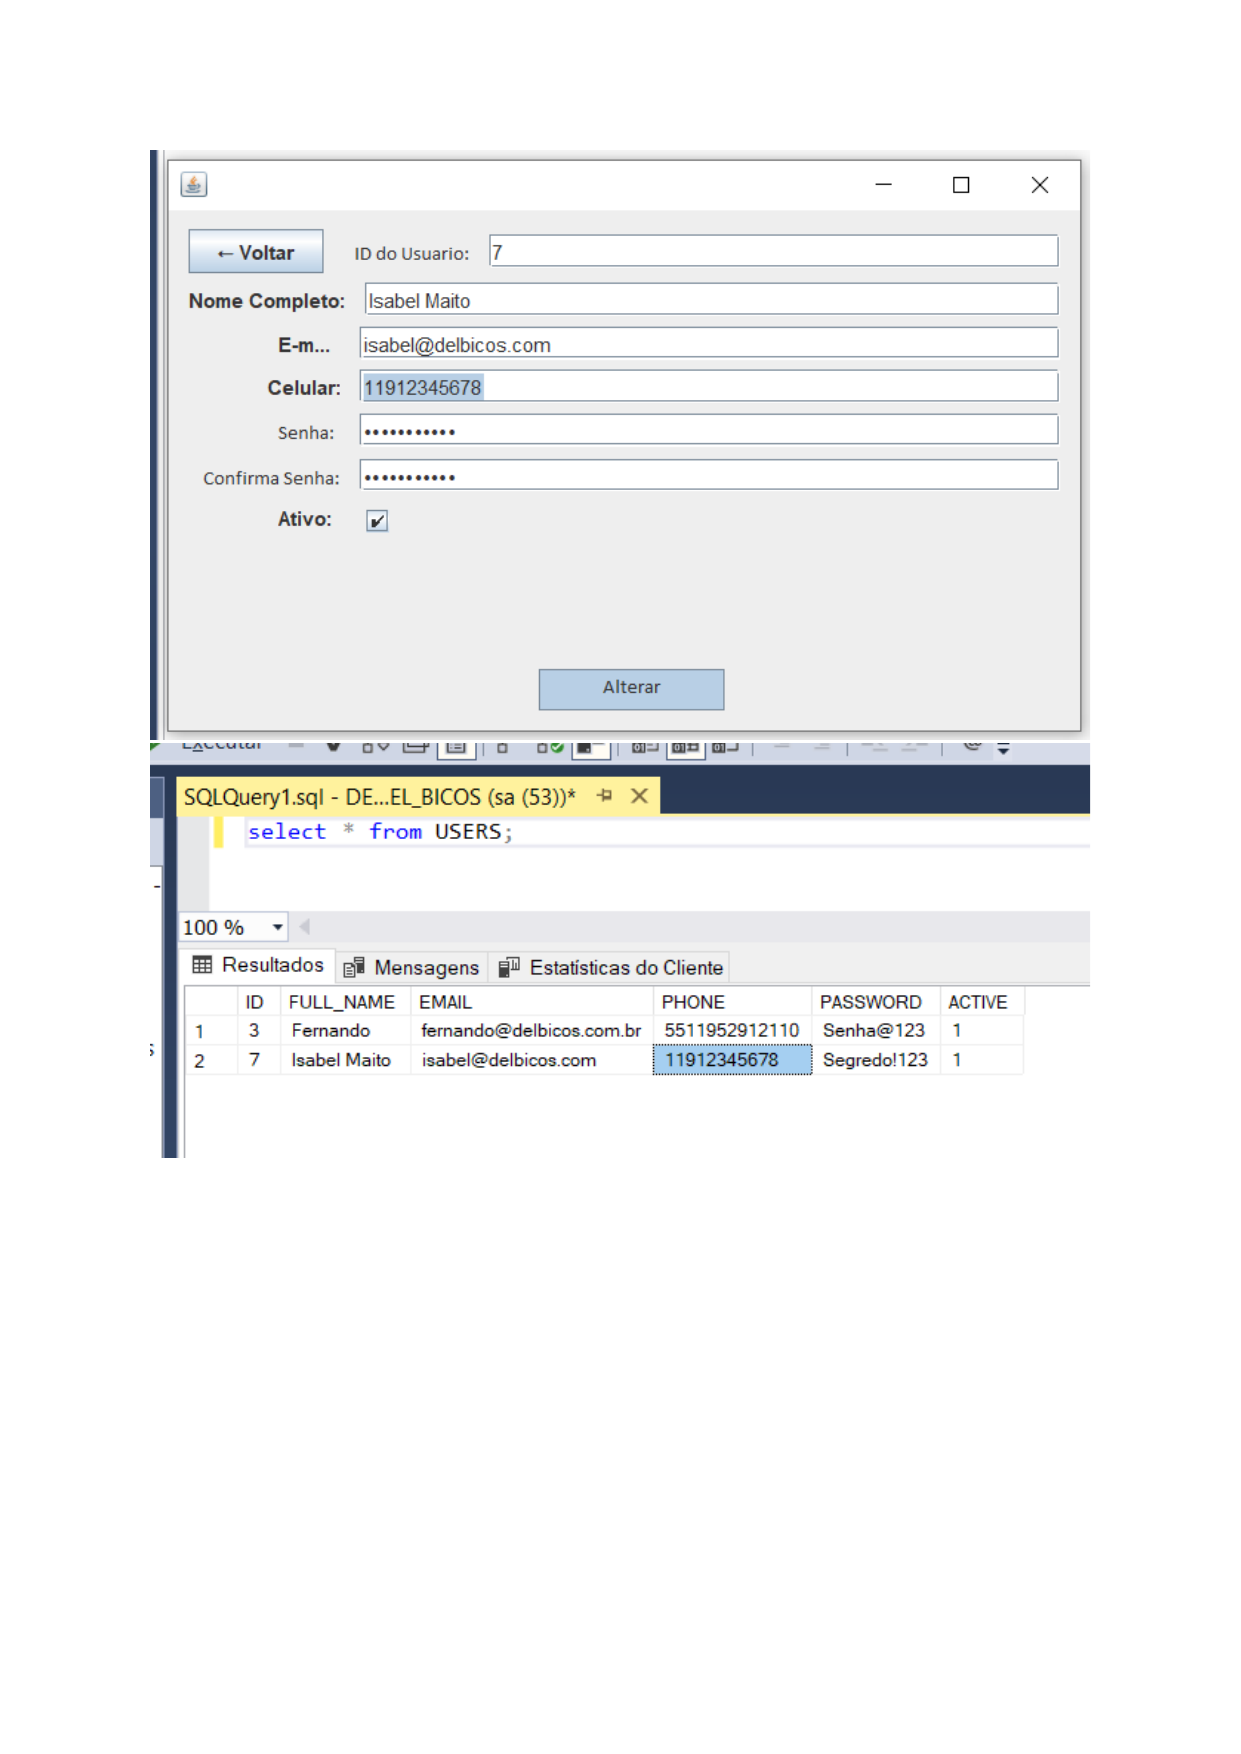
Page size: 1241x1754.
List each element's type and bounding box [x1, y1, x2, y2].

picture [150, 743, 1091, 1158]
picture [150, 150, 1091, 740]
